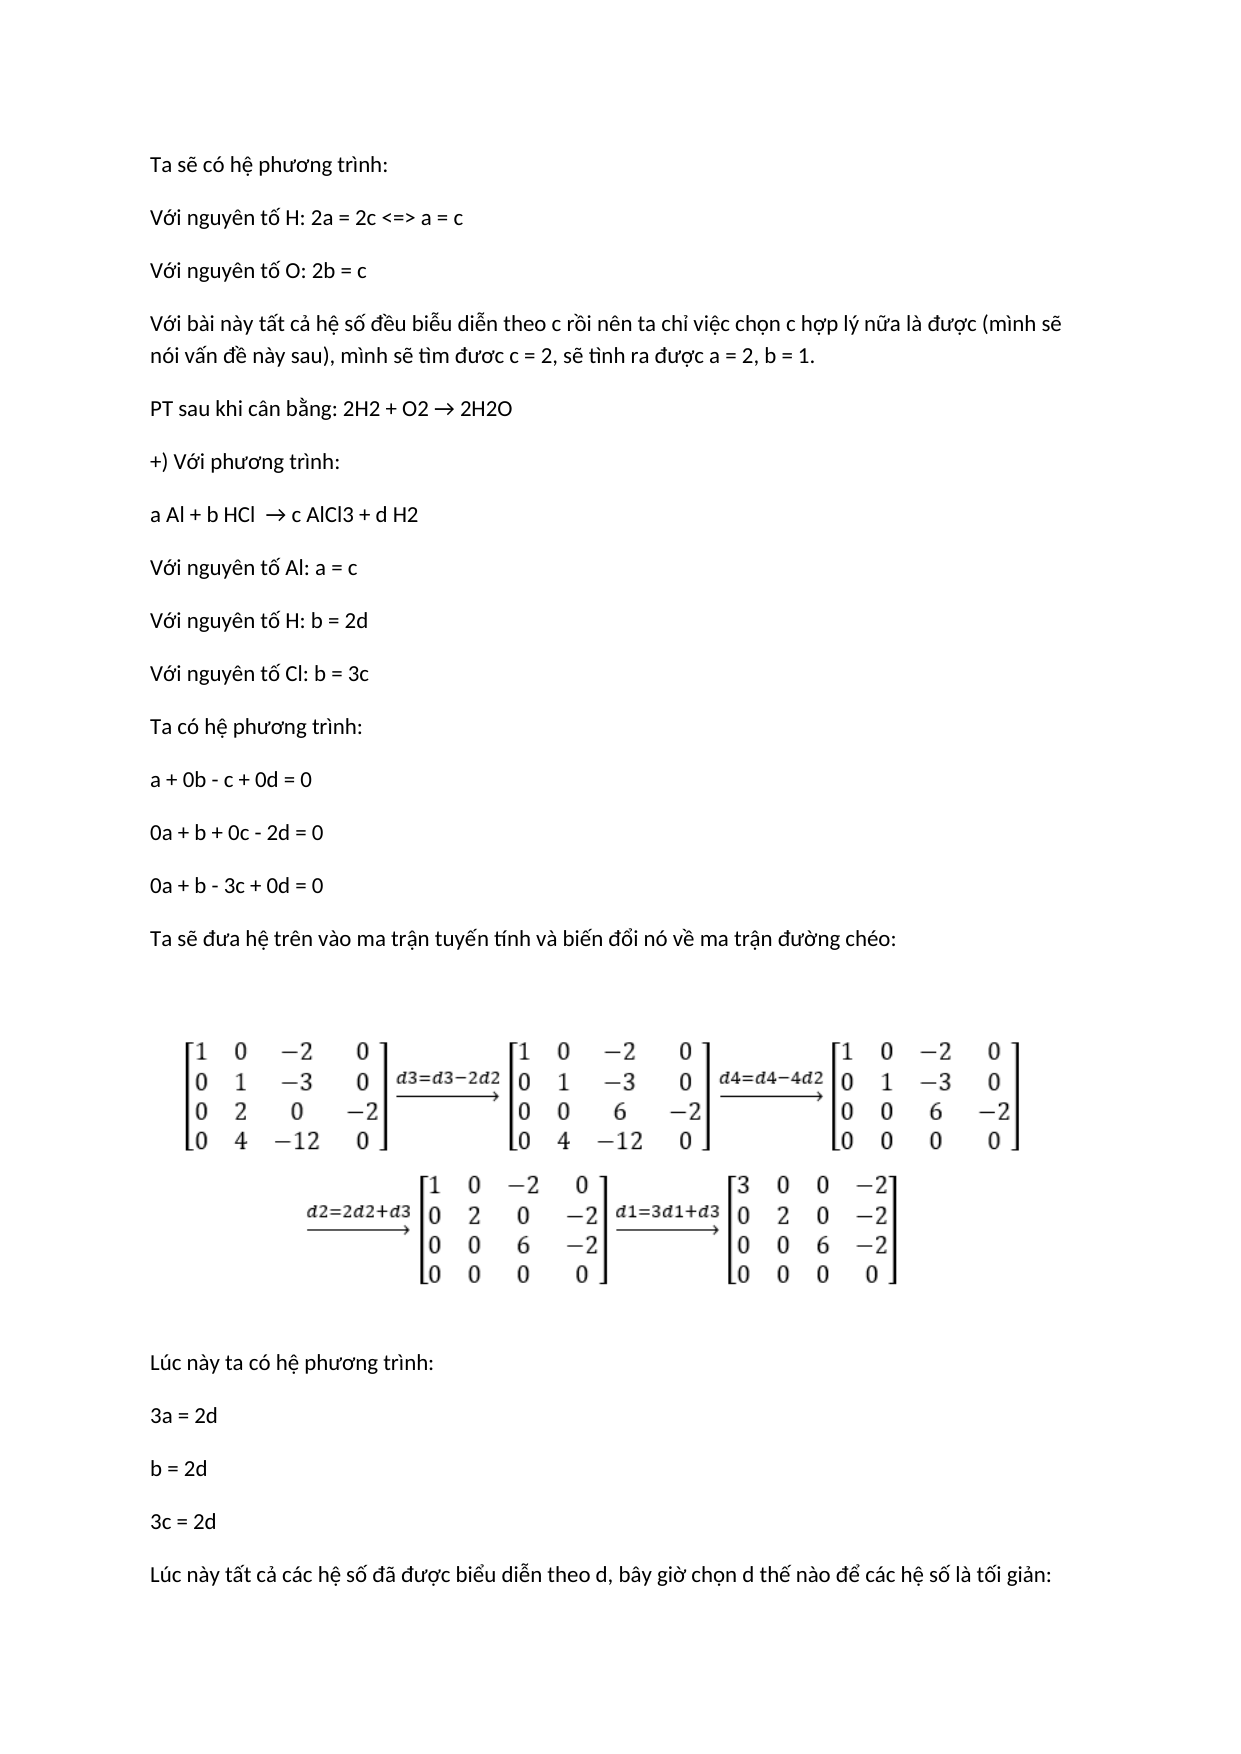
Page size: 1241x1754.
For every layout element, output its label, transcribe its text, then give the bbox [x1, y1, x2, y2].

text Lúc này ta có hệ phương trình: [150, 1348, 1090, 1376]
text Ta sẽ có hệ phương trình: [150, 150, 1090, 178]
text Với nguyên tố H: 2a = 2c <=> a = c [150, 203, 1090, 231]
text Ta có hệ phương trình: [150, 712, 1090, 740]
text Lúc này tất cả các hệ số đã được biểu diễn theo d, bây giờ chọn d thế nào để các hệ số là tối giản: [150, 1560, 1090, 1588]
text 0a + b - 3c + 0d = 0 [150, 871, 1090, 899]
text Ta sẽ đưa hệ trên vào ma trận tuyến tính và biến đổi nó về ma trận đường chéo: [150, 924, 1090, 952]
text b = 2d [150, 1454, 1090, 1482]
text +) Với phương trình: [150, 447, 1090, 475]
text 0a + b + 0c - 2d = 0 [150, 818, 1090, 846]
text Với nguyên tố H: b = 2d [150, 606, 1090, 634]
text a Al + b HCl → c AlCl3 + d H2 [150, 500, 1090, 528]
text Với bài này tất cả hệ số đều biễu diễn theo c rồi nên ta chỉ việc chọn c hợp lý nữa là được (mình sẽ nói vấn đề này sau), mình sẽ tìm đươc c = 2, sẽ tình ra được a = 2, b = 1. [150, 309, 1090, 369]
text Với nguyên tố Al: a = c [150, 553, 1090, 581]
text 3a = 2d [150, 1401, 1090, 1429]
text 3c = 2d [150, 1507, 1090, 1535]
picture [150, 977, 1091, 1323]
text Với nguyên tố Cl: b = 3c [150, 659, 1090, 687]
text Với nguyên tố O: 2b = c [150, 256, 1090, 284]
text PT sau khi cân bằng: 2H2 + O2 → 2H2O [150, 394, 1090, 422]
text a + 0b - c + 0d = 0 [150, 765, 1090, 793]
